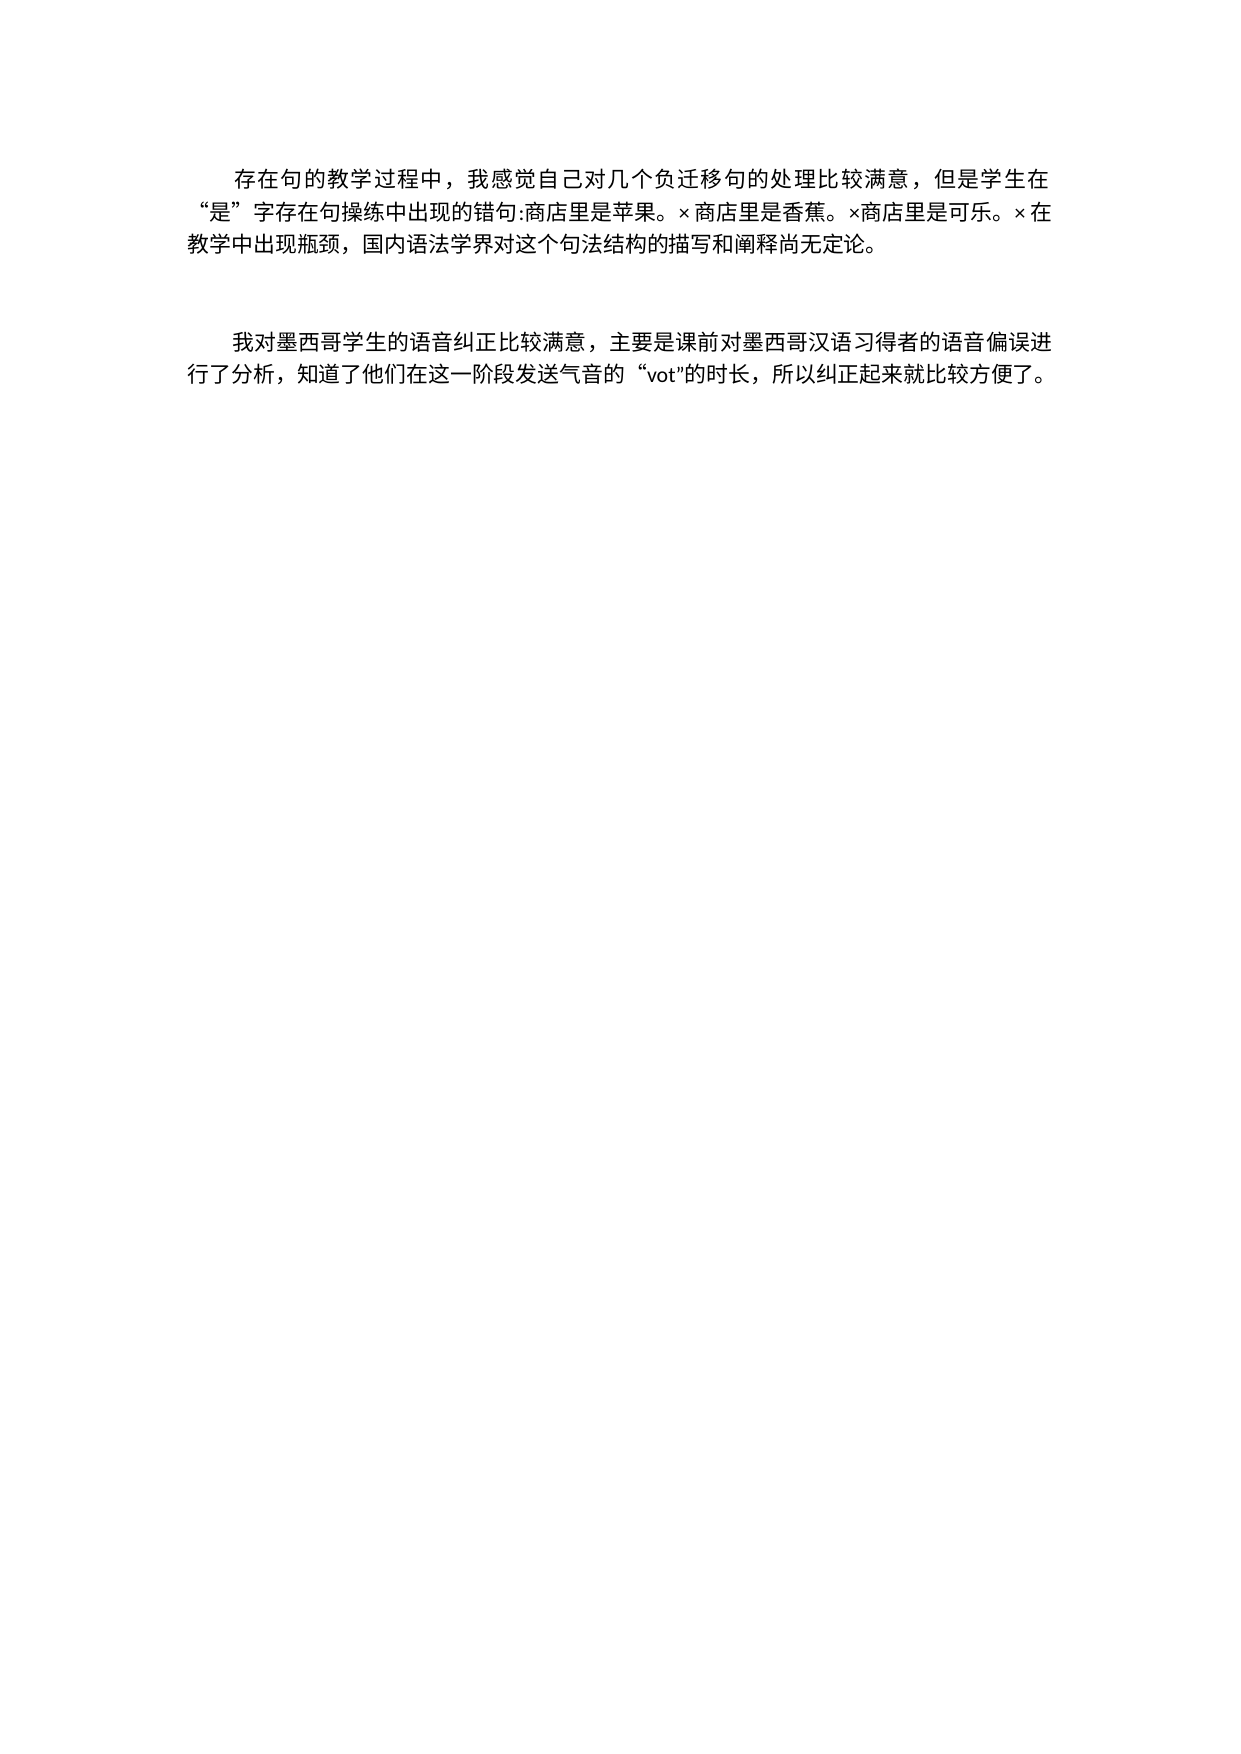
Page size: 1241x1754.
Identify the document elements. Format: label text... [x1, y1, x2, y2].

text 存在句的教学过程中，我感觉自己对几个负迁移句的处理比较满意，但是学生在“是”字存在句操练中出现的错句:商店里是苹果。× 商店里是香蕉。×商店里是可乐。× 在教学中出现瓶颈，国内语法学界对这个句法结构的描写和阐释尚无定论。 [187, 162, 1053, 259]
text 我对墨西哥学生的语音纠正比较满意，主要是课前对墨西哥汉语习得者的语音偏误进行了分析，知道了他们在这一阶段发送气音的“vot”的时长，所以纠正起来就比较方便了。 [187, 324, 1053, 389]
